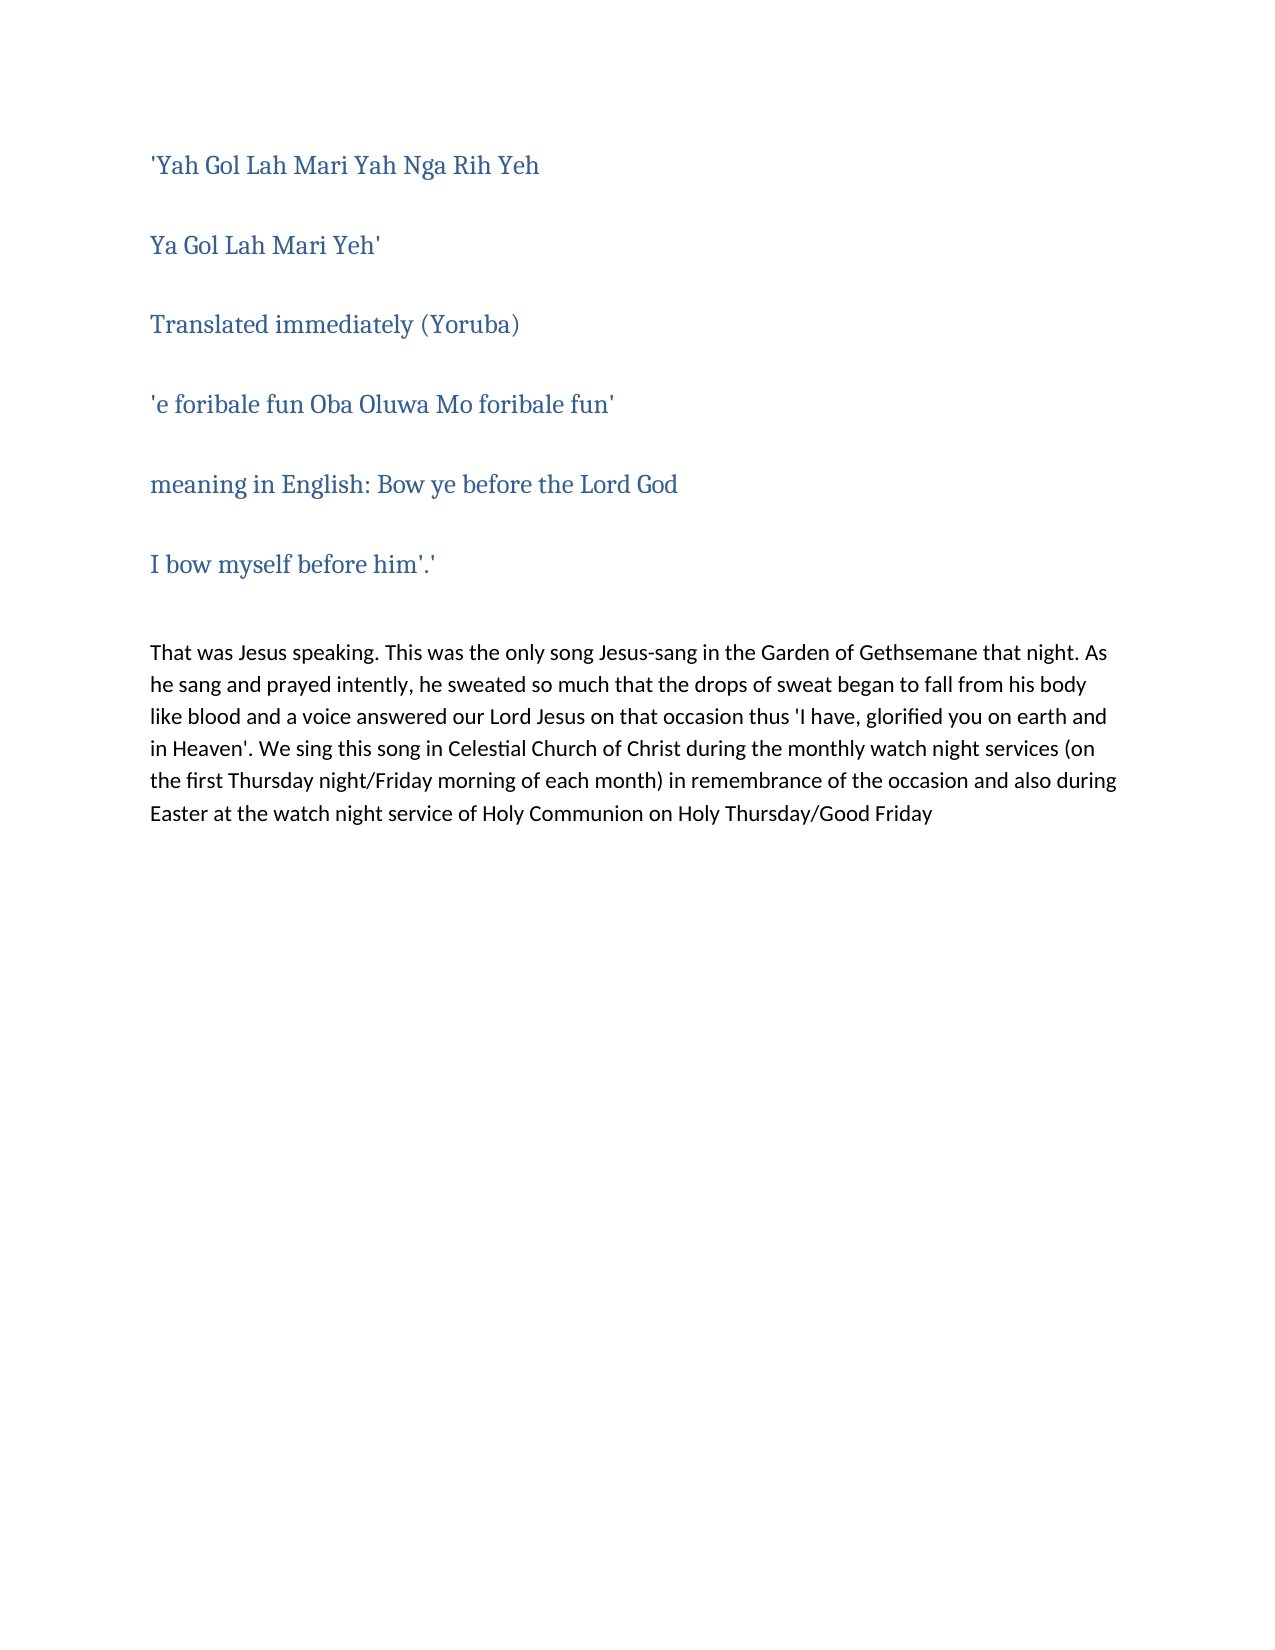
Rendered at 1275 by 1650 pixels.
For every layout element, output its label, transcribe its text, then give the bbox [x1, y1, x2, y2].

text That was Jesus speaking. This was the only song Jesus-sang in the Garden of Gethsemane that night. As he sang and prayed intently, he sweated so much that the drops of sweat began to fall from his body like blood and a voice answered our Lord Jesus on that occasion thus 'I have, glorified you on earth and in Heaven'. We sing this song in Celestial Church of Christ during the monthly watch night services (on the first Thursday night/Friday morning of each month) in remembrance of the occasion and also during Easter at the watch night service of Holy Communion on Holy Thursday/Good Friday [150, 638, 1125, 827]
subtitle I bow myself before him'.' [150, 549, 1125, 580]
subtitle Ya Gol Lah Mari Yeh' [150, 230, 1125, 261]
subtitle Translated immediately (Yoruba) [150, 309, 1125, 341]
subtitle 'e foribale fun Oba Oluwa Mo foribale fun' [150, 389, 1125, 421]
subtitle 'Yah Gol Lah Mari Yah Nga Rih Yeh [150, 150, 1125, 181]
subtitle meaning in English: Bow ye before the Lord God [150, 469, 1125, 500]
